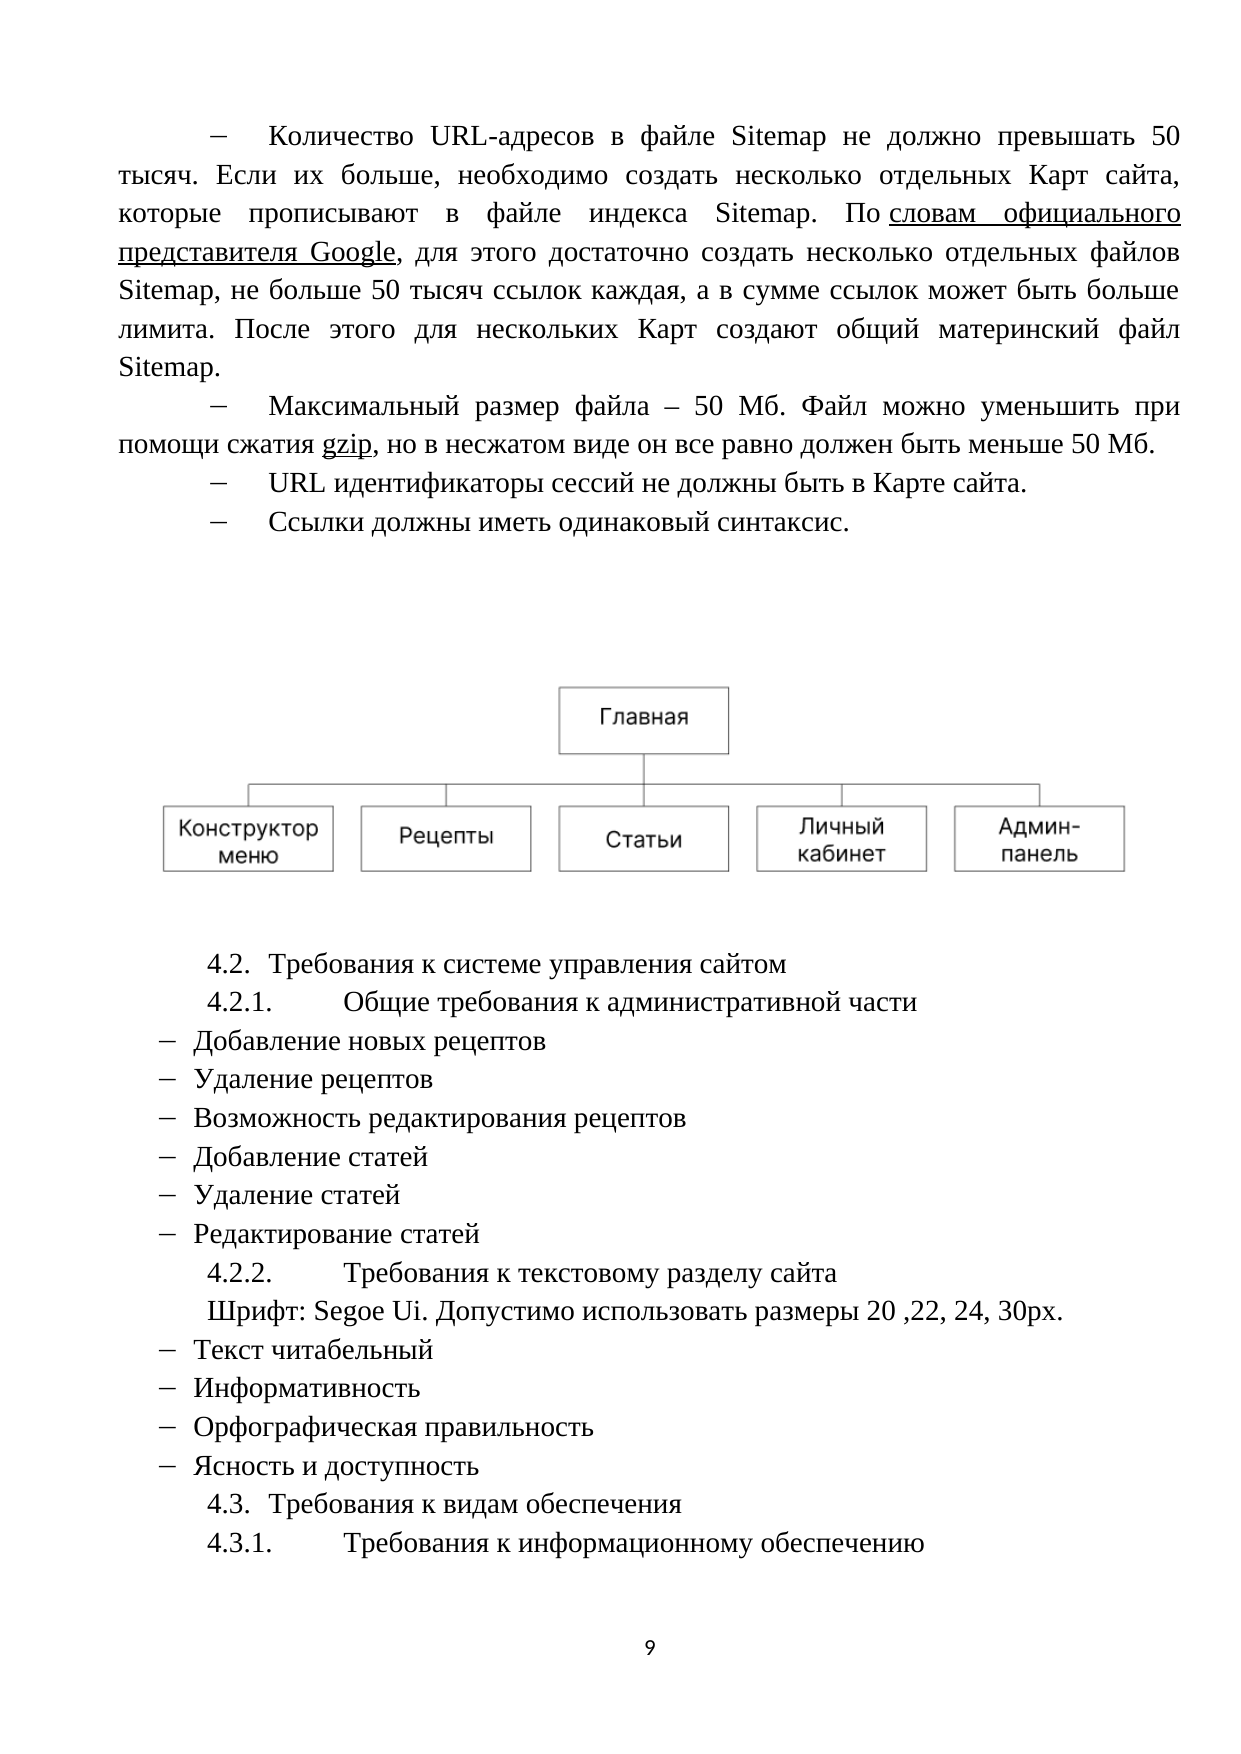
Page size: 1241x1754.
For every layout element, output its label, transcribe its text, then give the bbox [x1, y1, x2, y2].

list Количество URL-адресов в файле Sitemap не должно превышать 50 тысяч. Если их больше, необходимо создать несколько отдельных Карт сайта, которые прописывают в файле индекса Sitemap. По словам официального представителя Google, для этого достаточно создать несколько отдельных файлов Sitemap, не больше 50 тысяч ссылок каждая, а в сумме ссылок может быть больше лимита. После этого для нескольких Карт создают общий материнский файл Sitemap. [118, 118, 1181, 383]
list Информативность [156, 1371, 1181, 1404]
list Добавление статей [156, 1139, 1181, 1172]
list Возможность редактирования рецептов [156, 1100, 1181, 1134]
list Максимальный размер файла – 50 Мб. Файл можно уменьшить при помощи сжатия gzip, но в несжатом виде он все равно должен быть меньше 50 Мб. [118, 388, 1181, 460]
list Общие требования к административной части [118, 984, 1181, 1018]
list Редактирование статей [156, 1216, 1181, 1250]
list Требования к информационному обеспечению [118, 1525, 1181, 1558]
list Требования к видам обеспечения [118, 1486, 1181, 1520]
list Добавление новых рецептов [156, 1023, 1181, 1057]
list Орфографическая правильность [156, 1409, 1181, 1443]
list Ссылки должны иметь одинаковый синтаксис. [118, 504, 1181, 537]
text Шрифт: Segoe Ui. Допустимо использовать размеры 20 ,22, 24, 30px. [118, 1293, 1181, 1327]
list Ясность и доступность [156, 1448, 1181, 1481]
picture [118, 638, 1178, 929]
list URL идентификаторы сессий не должны быть в Карте сайта. [118, 465, 1181, 499]
list Удаление рецептов [156, 1062, 1181, 1095]
list Удаление статей [156, 1177, 1181, 1211]
list Текст читабельный [156, 1332, 1181, 1366]
list Требования к текстовому разделу сайта [118, 1255, 1181, 1288]
